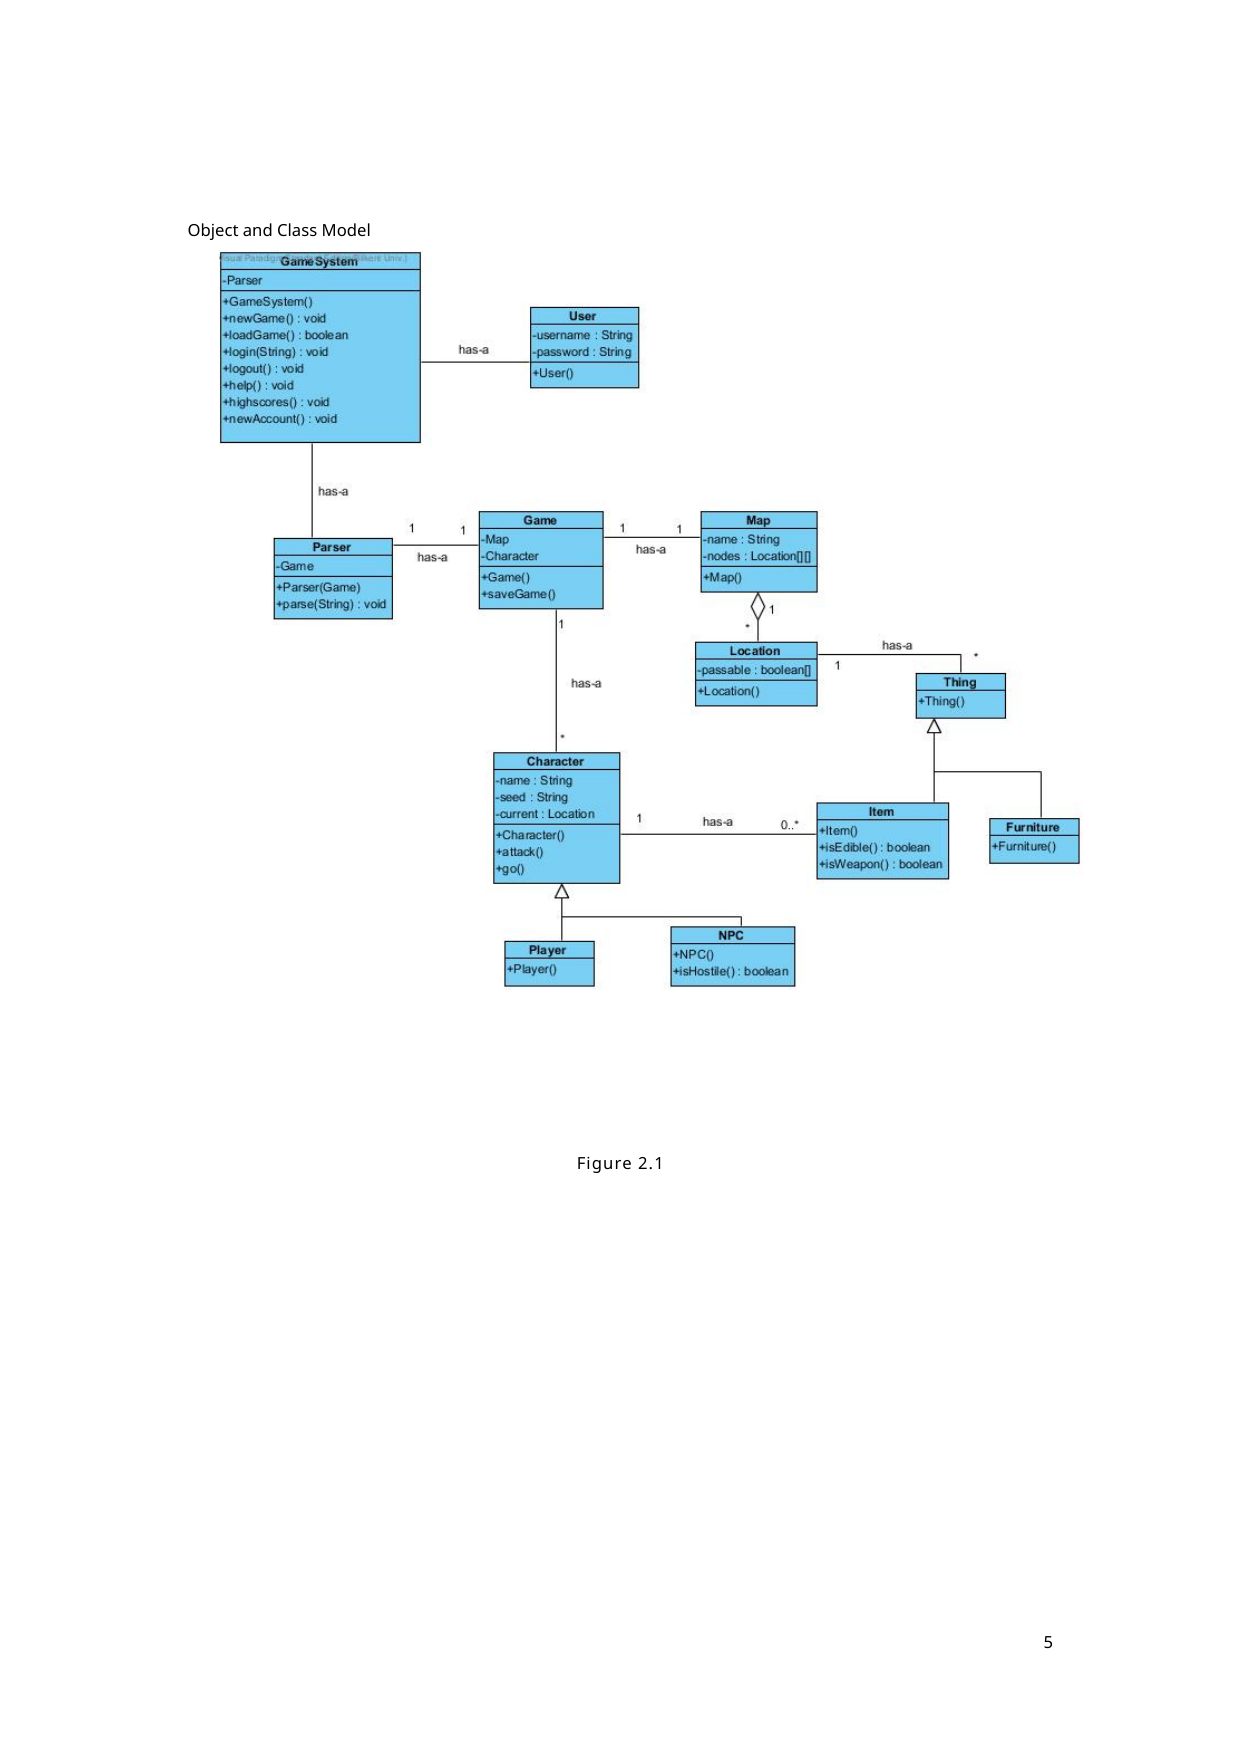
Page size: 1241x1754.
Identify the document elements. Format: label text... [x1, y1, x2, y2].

text Figure 2.1 [187, 1149, 1053, 1174]
picture [218, 250, 1083, 990]
text Object and Class Model [187, 218, 1053, 241]
